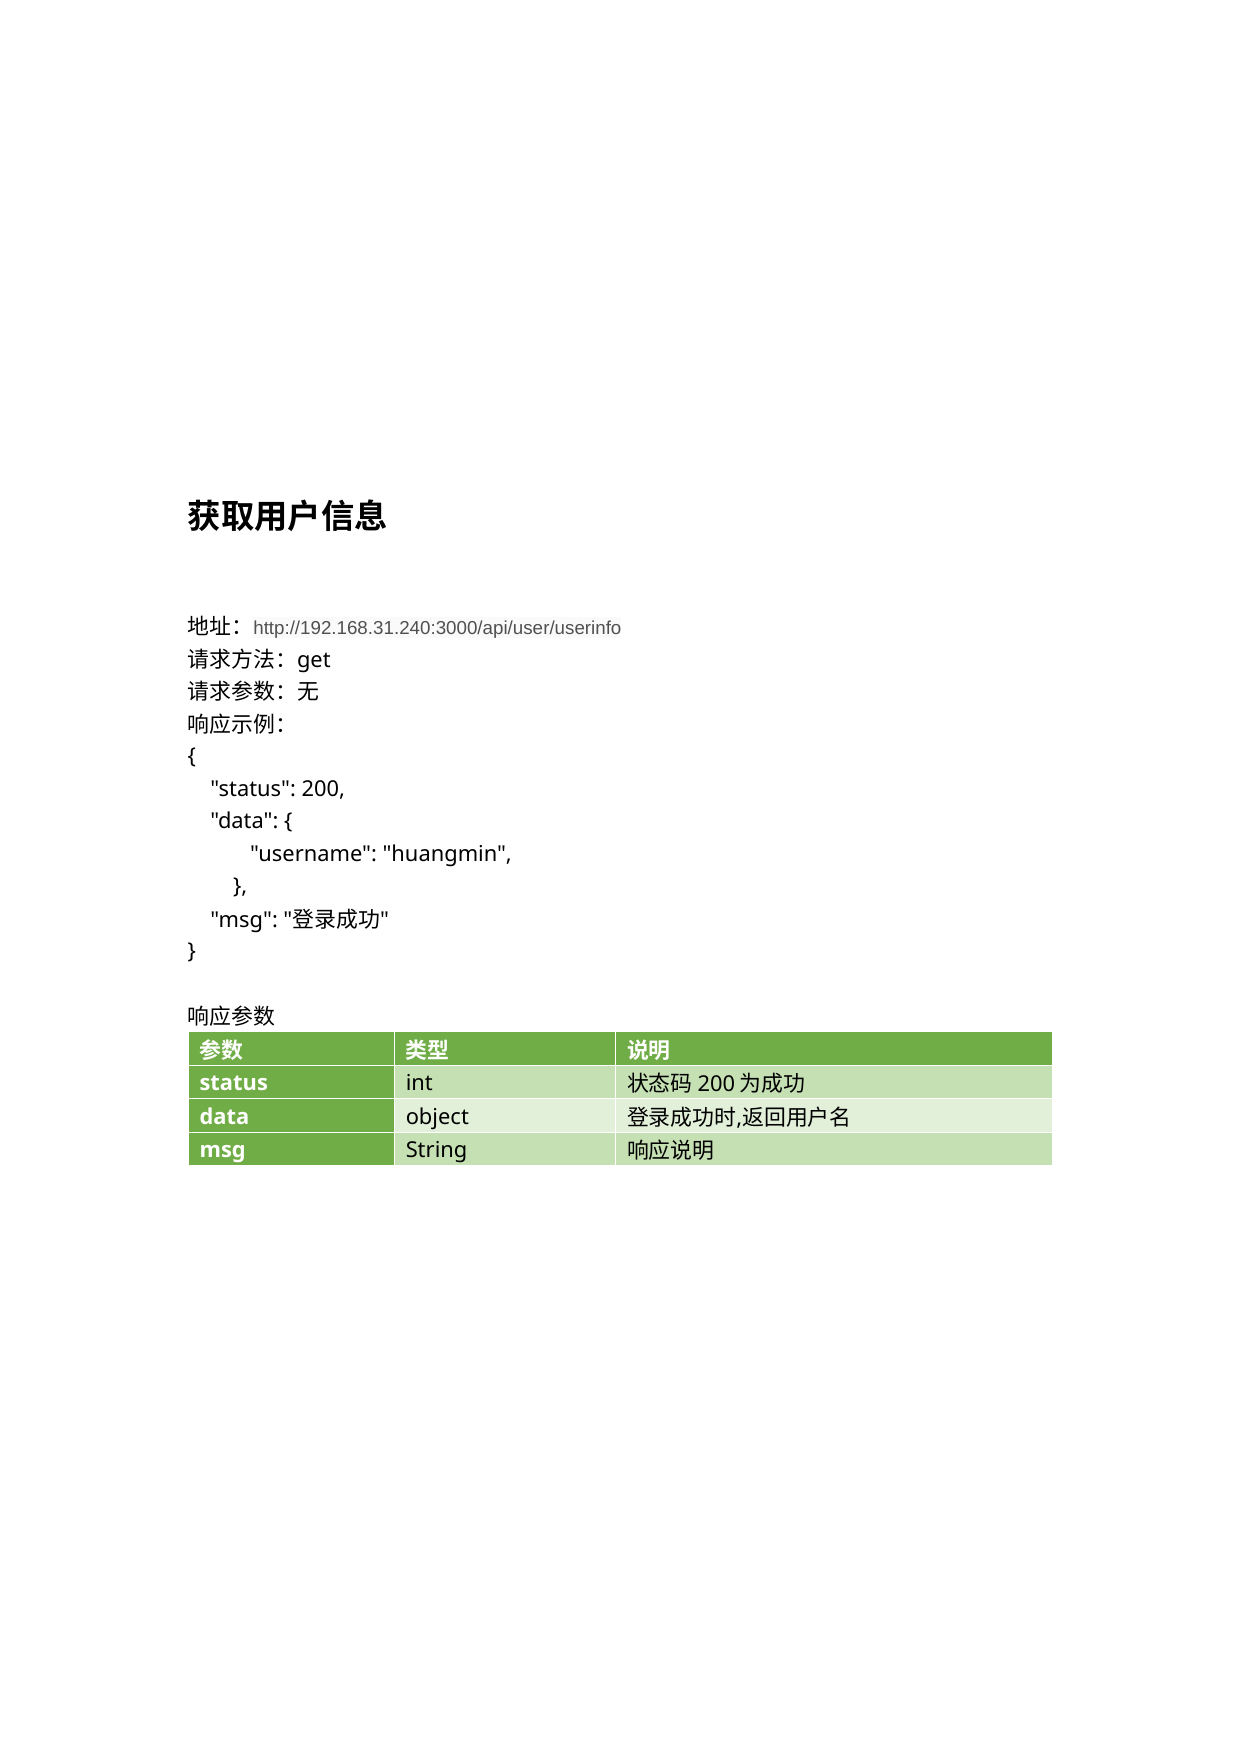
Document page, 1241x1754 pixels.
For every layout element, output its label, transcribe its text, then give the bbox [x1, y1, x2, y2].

text }, [187, 869, 1053, 901]
text { [187, 739, 1053, 771]
table_header 说明 [616, 1032, 1052, 1065]
text "status": 200, [187, 771, 1053, 804]
text 响应参数 [187, 999, 1053, 1031]
table_cell data [189, 1099, 394, 1132]
table_cell object [395, 1099, 615, 1132]
text "username": "huangmin", [187, 836, 1053, 869]
table_cell 响应说明 [616, 1133, 1052, 1165]
table_cell msg [189, 1133, 394, 1165]
text 请求方法：get [187, 641, 1053, 674]
table_cell int [395, 1066, 615, 1098]
text 请求参数：无 [187, 674, 1053, 706]
subtitle 获取用户信息 [187, 482, 1053, 547]
text "data": { [187, 804, 1053, 836]
text 地址：http://192.168.31.240:3000/api/user/userinfo [187, 609, 1053, 641]
text 响应示例： [187, 706, 1053, 739]
table_cell String [395, 1133, 615, 1165]
table_header 类型 [395, 1032, 615, 1065]
text "msg": "登录成功" [187, 901, 1053, 934]
table_cell status [189, 1066, 394, 1098]
table_cell 状态码 200为成功 [616, 1066, 1052, 1098]
table_header 参数 [189, 1032, 394, 1065]
text } [187, 934, 1053, 966]
table_cell 登录成功时,返回用户名 [616, 1099, 1052, 1132]
